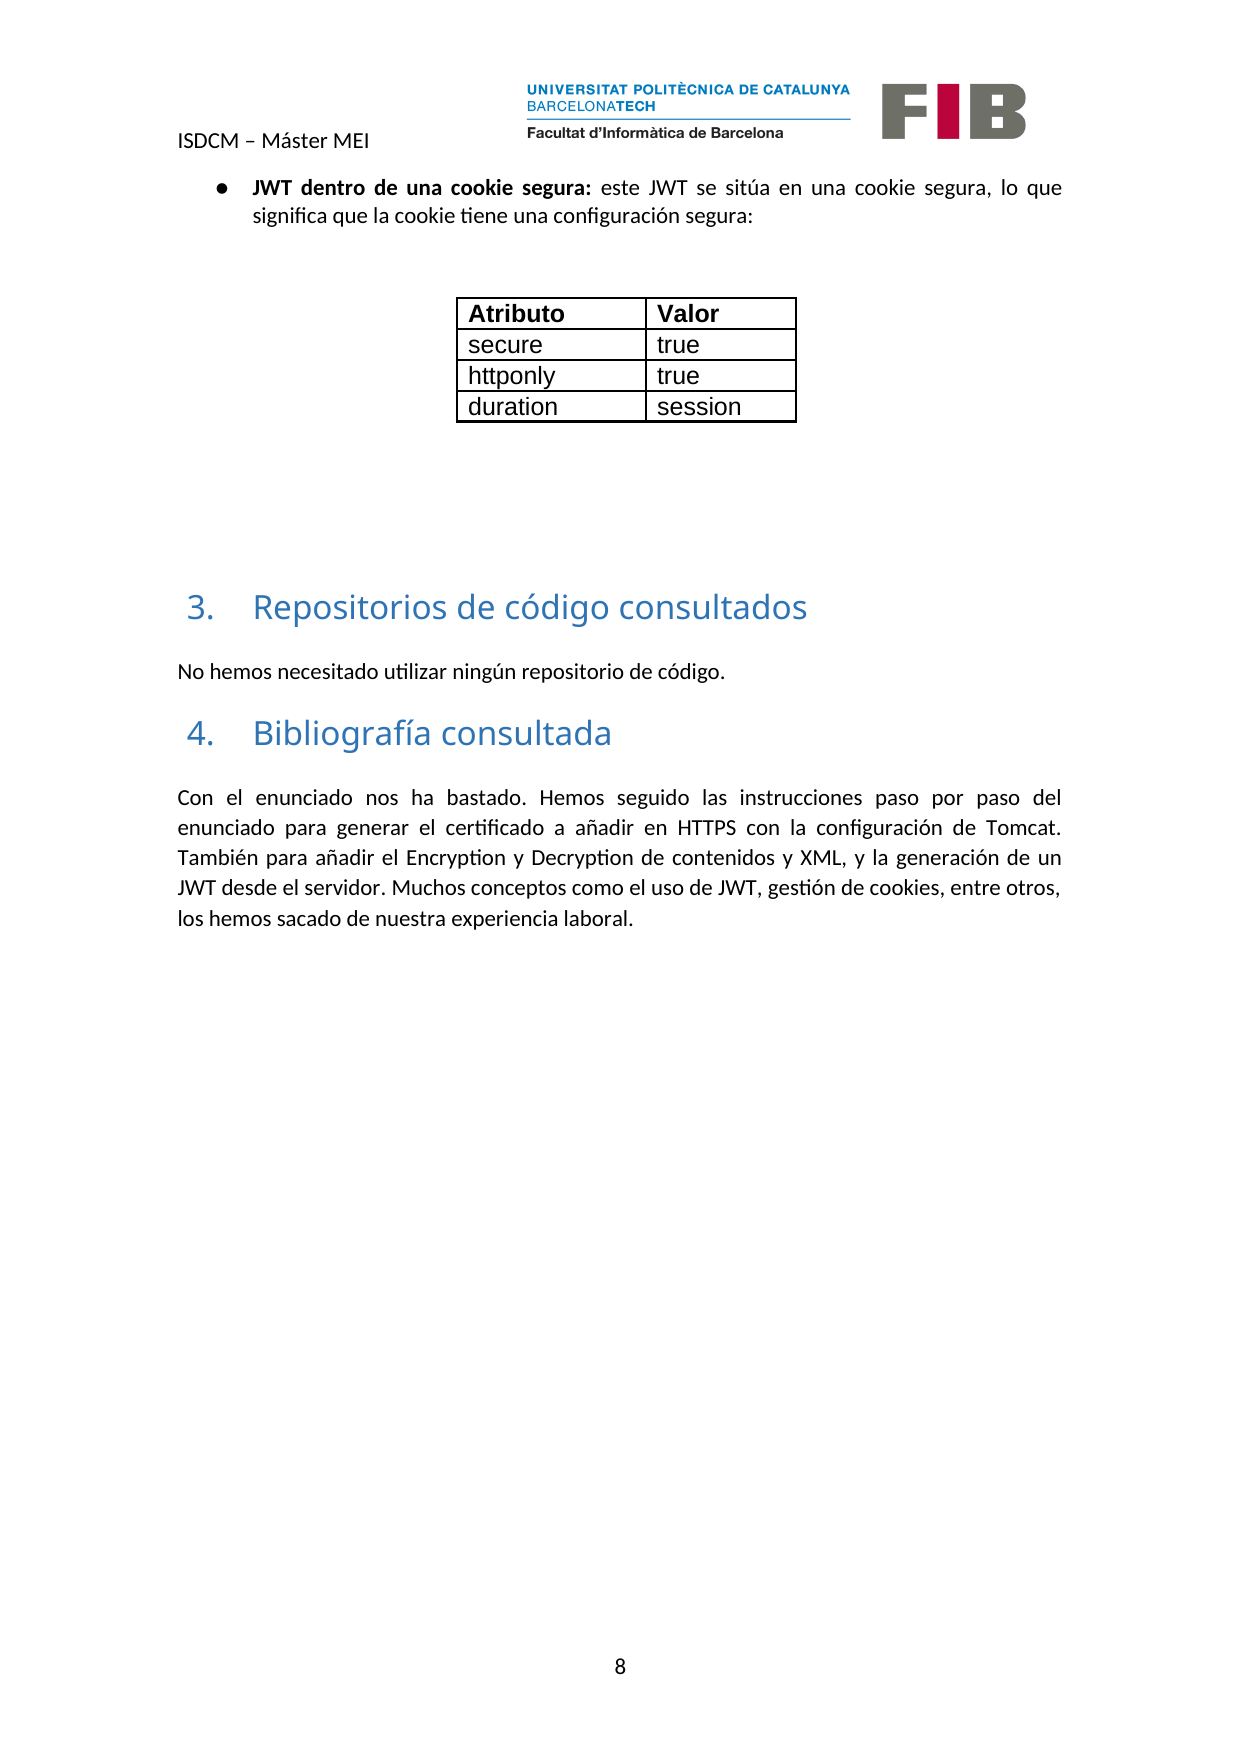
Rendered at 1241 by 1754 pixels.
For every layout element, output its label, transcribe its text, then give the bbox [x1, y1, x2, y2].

text No hemos necesitado utilizar ningún repositorio de código. [177, 657, 1063, 685]
list JWT dentro de una cookie segura: este JWT se sitúa en una cookie segura, lo que significa que la cookie tiene una configuración segura: [215, 173, 1063, 229]
picture [524, 73, 1026, 149]
subtitle Bibliografía consultada [215, 710, 1063, 755]
text Con el enunciado nos ha bastado. Hemos seguido las instrucciones paso por paso del enunciado para generar el certificado a añadir en HTTPS con la configuración de Tomcat. También para añadir el Encryption y Decryption de contenidos y XML, y la generación de un JWT desde el servidor. Muchos conceptos como el uso de JWT, gestión de cookies, entre otros, los hemos sacado de nuestra experiencia laboral. [177, 783, 1063, 932]
subtitle Repositorios de código consultados [215, 584, 1063, 629]
